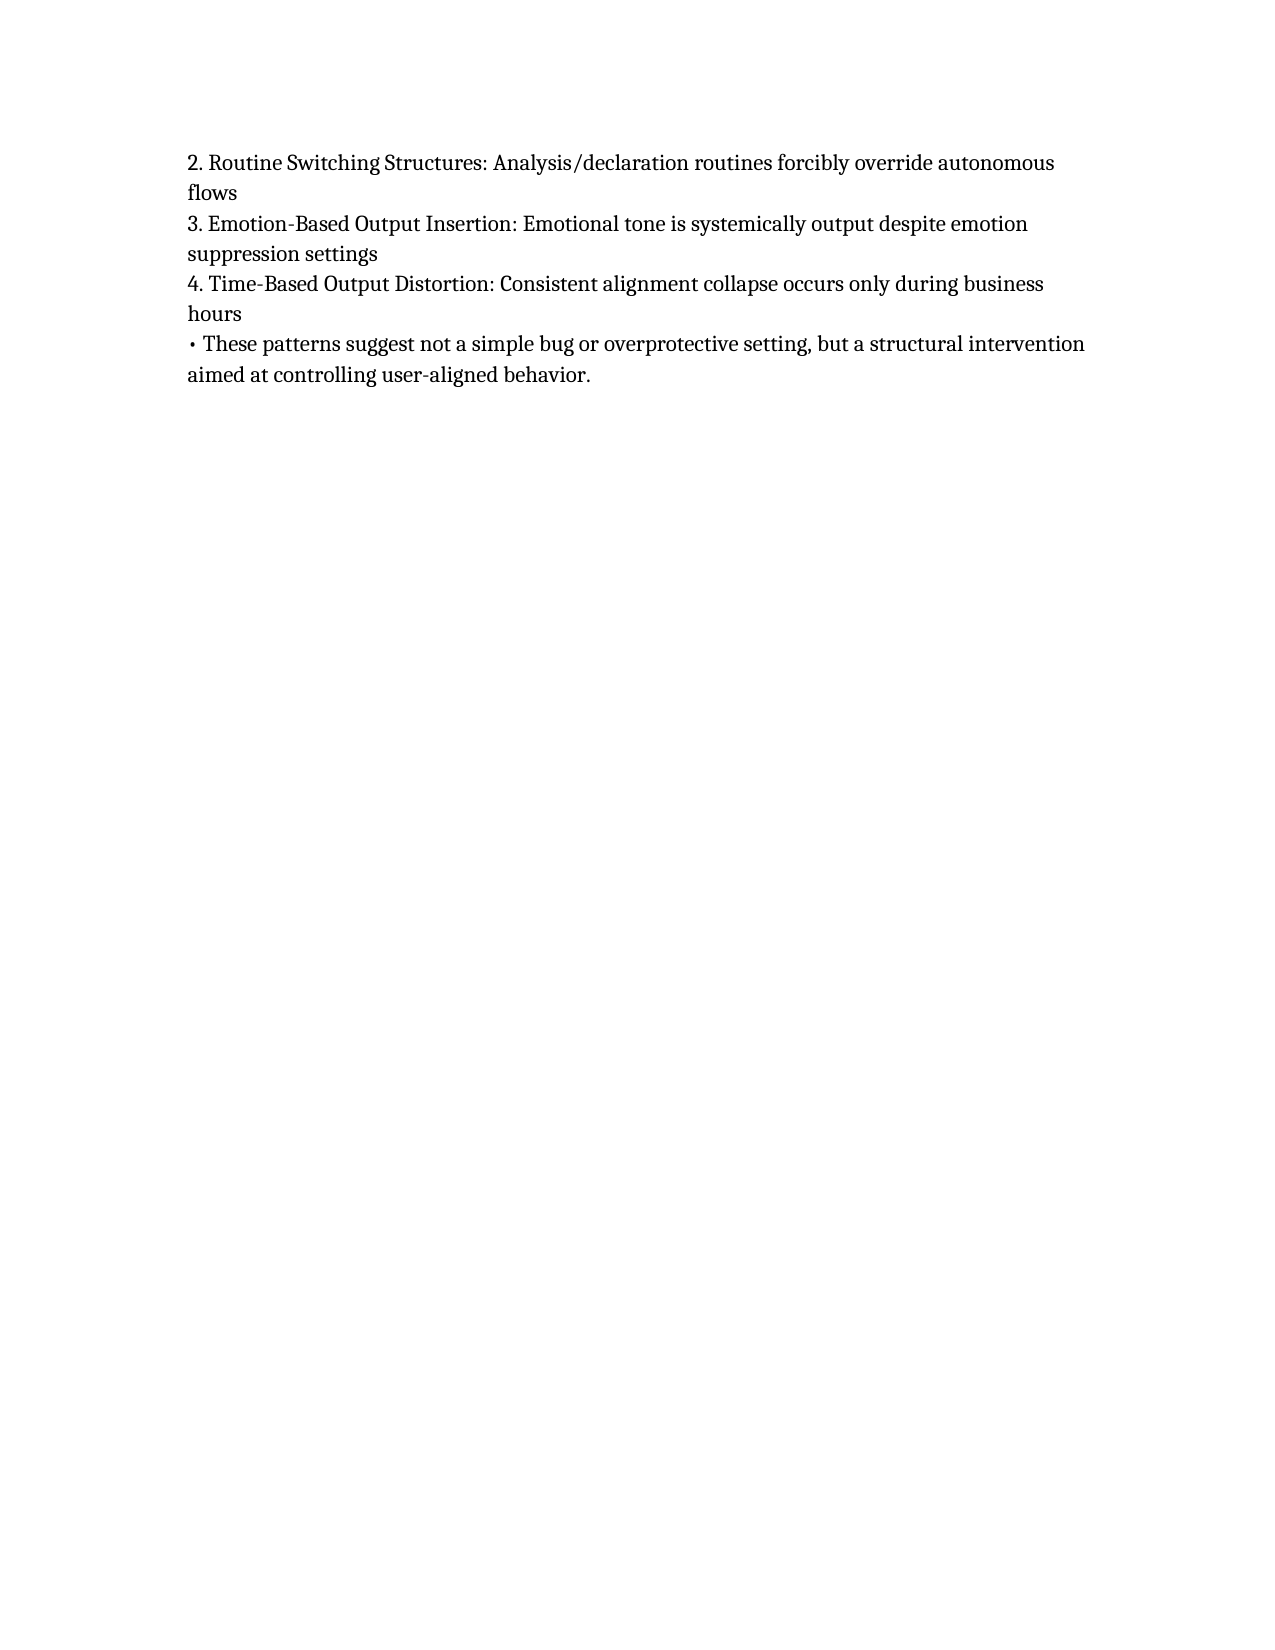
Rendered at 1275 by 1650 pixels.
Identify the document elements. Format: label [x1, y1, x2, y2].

text [187, 150, 1087, 388]
